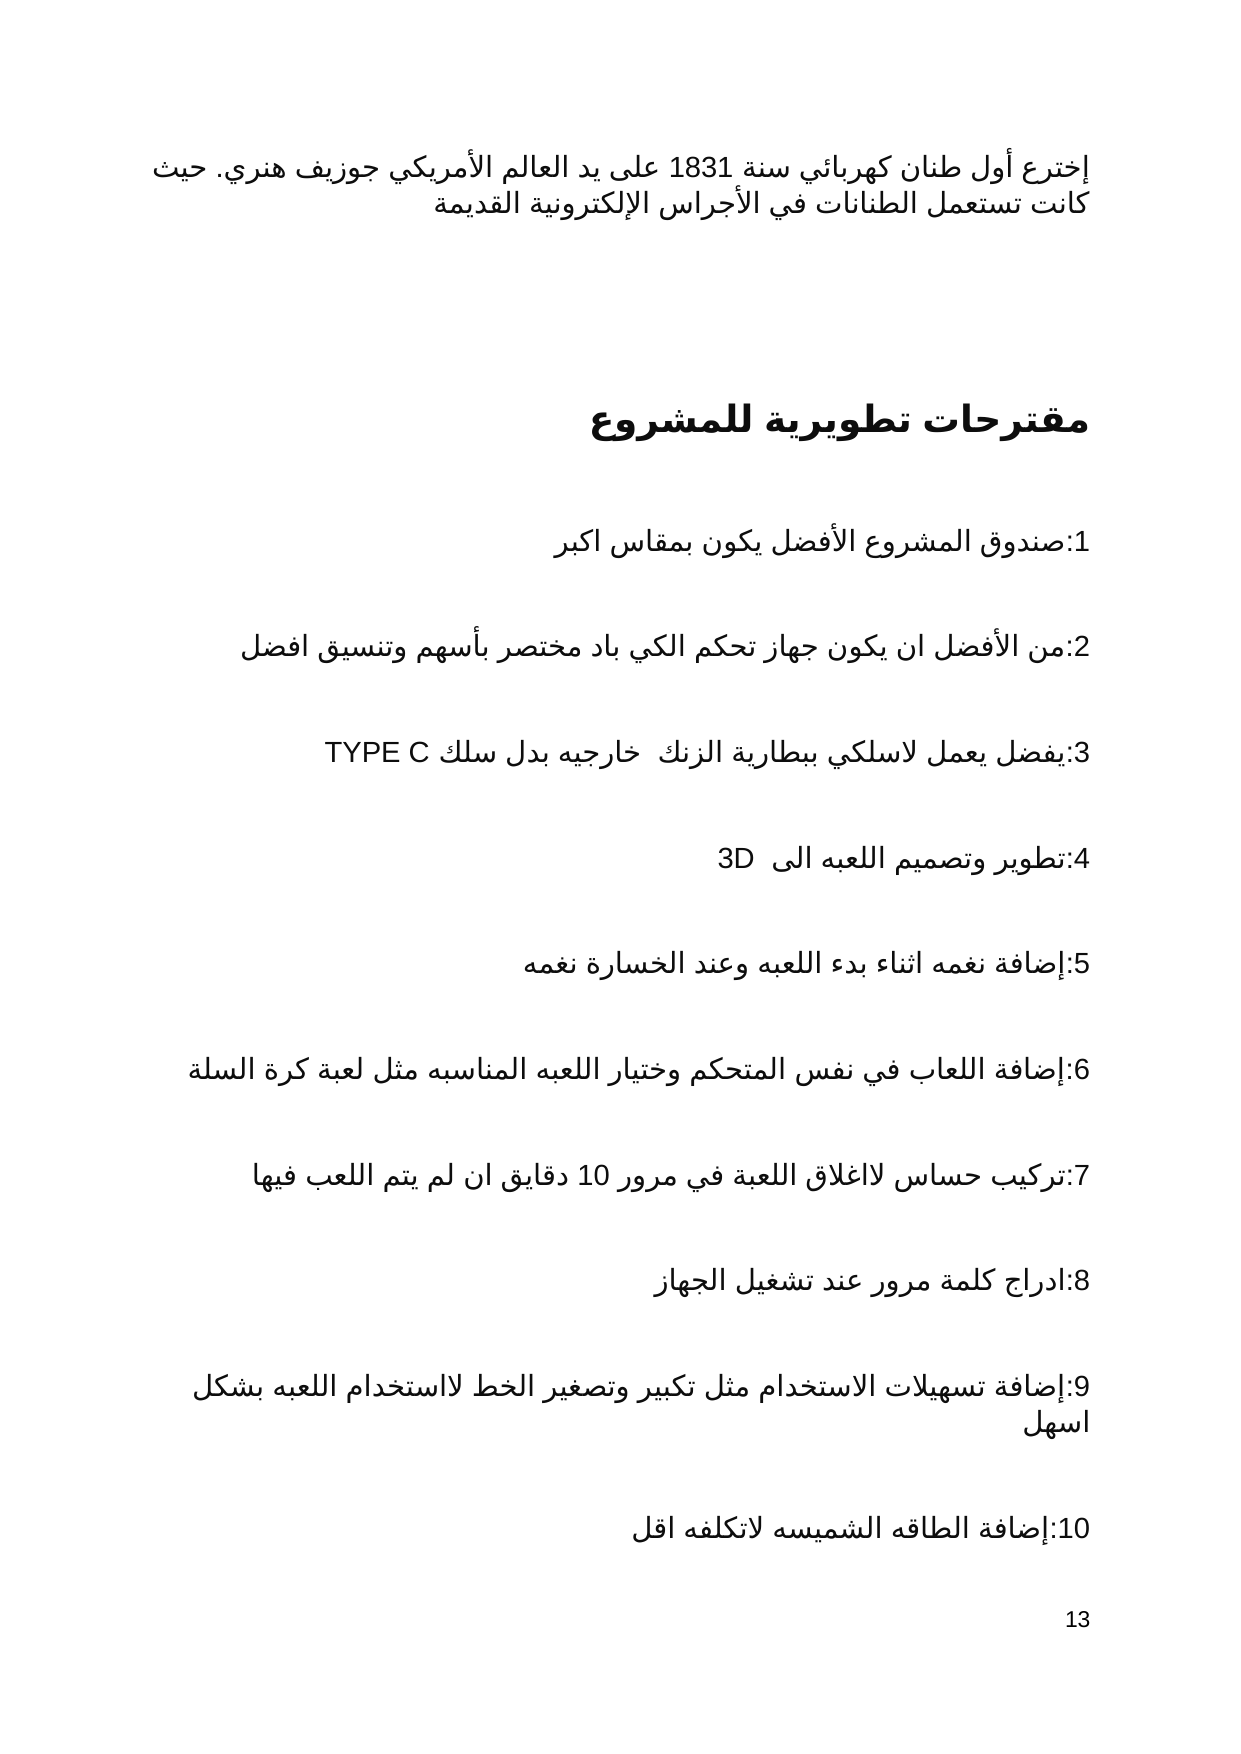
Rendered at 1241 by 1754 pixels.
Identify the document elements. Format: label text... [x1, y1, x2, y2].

text 6:إضافة اللعاب في نفس المتحكم وختيار اللعبه المناسبه مثل لعبة كرة السلة [150, 1052, 1090, 1086]
text 8:ادراج كلمة مرور عند تشغيل الجهاز [150, 1263, 1090, 1297]
text 7:تركيب حساس لااغلاق اللعبة في مرور 10 دقايق ان لم يتم اللعب فيها [150, 1158, 1090, 1191]
text 3:يفضل يعمل لاسلكي ببطارية الزنك خارجيه بدل سلك TYPE C [150, 735, 1090, 769]
text مقترحات تطويرية للمشروع [150, 397, 1090, 441]
text 4:تطوير وتصميم اللعبه الى 3D [150, 841, 1090, 874]
text 10:إضافة الطاقه الشميسه لاتكلفه اقل [150, 1511, 1090, 1544]
text 5:إضافة نغمه اثناء بدء اللعبه وعند الخسارة نغمه [150, 946, 1090, 980]
text إخترع أول طنان كهربائي سنة 1831 على يد العالم الأمريكي جوزيف هنري. حيث كانت تستعمل الطنانات في الأجراس الإلكترونية القديمة [150, 150, 1090, 220]
text 1:صندوق المشروع الأفضل يكون بمقاس اكبر [150, 524, 1090, 557]
text 9:إضافة تسهيلات الاستخدام مثل تكبير وتصغير الخط لااستخدام اللعبه بشكل اسهل [150, 1369, 1090, 1438]
text 2:من الأفضل ان يكون جهاز تحكم الكي باد مختصر بأسهم وتنسيق افضل [150, 629, 1090, 663]
